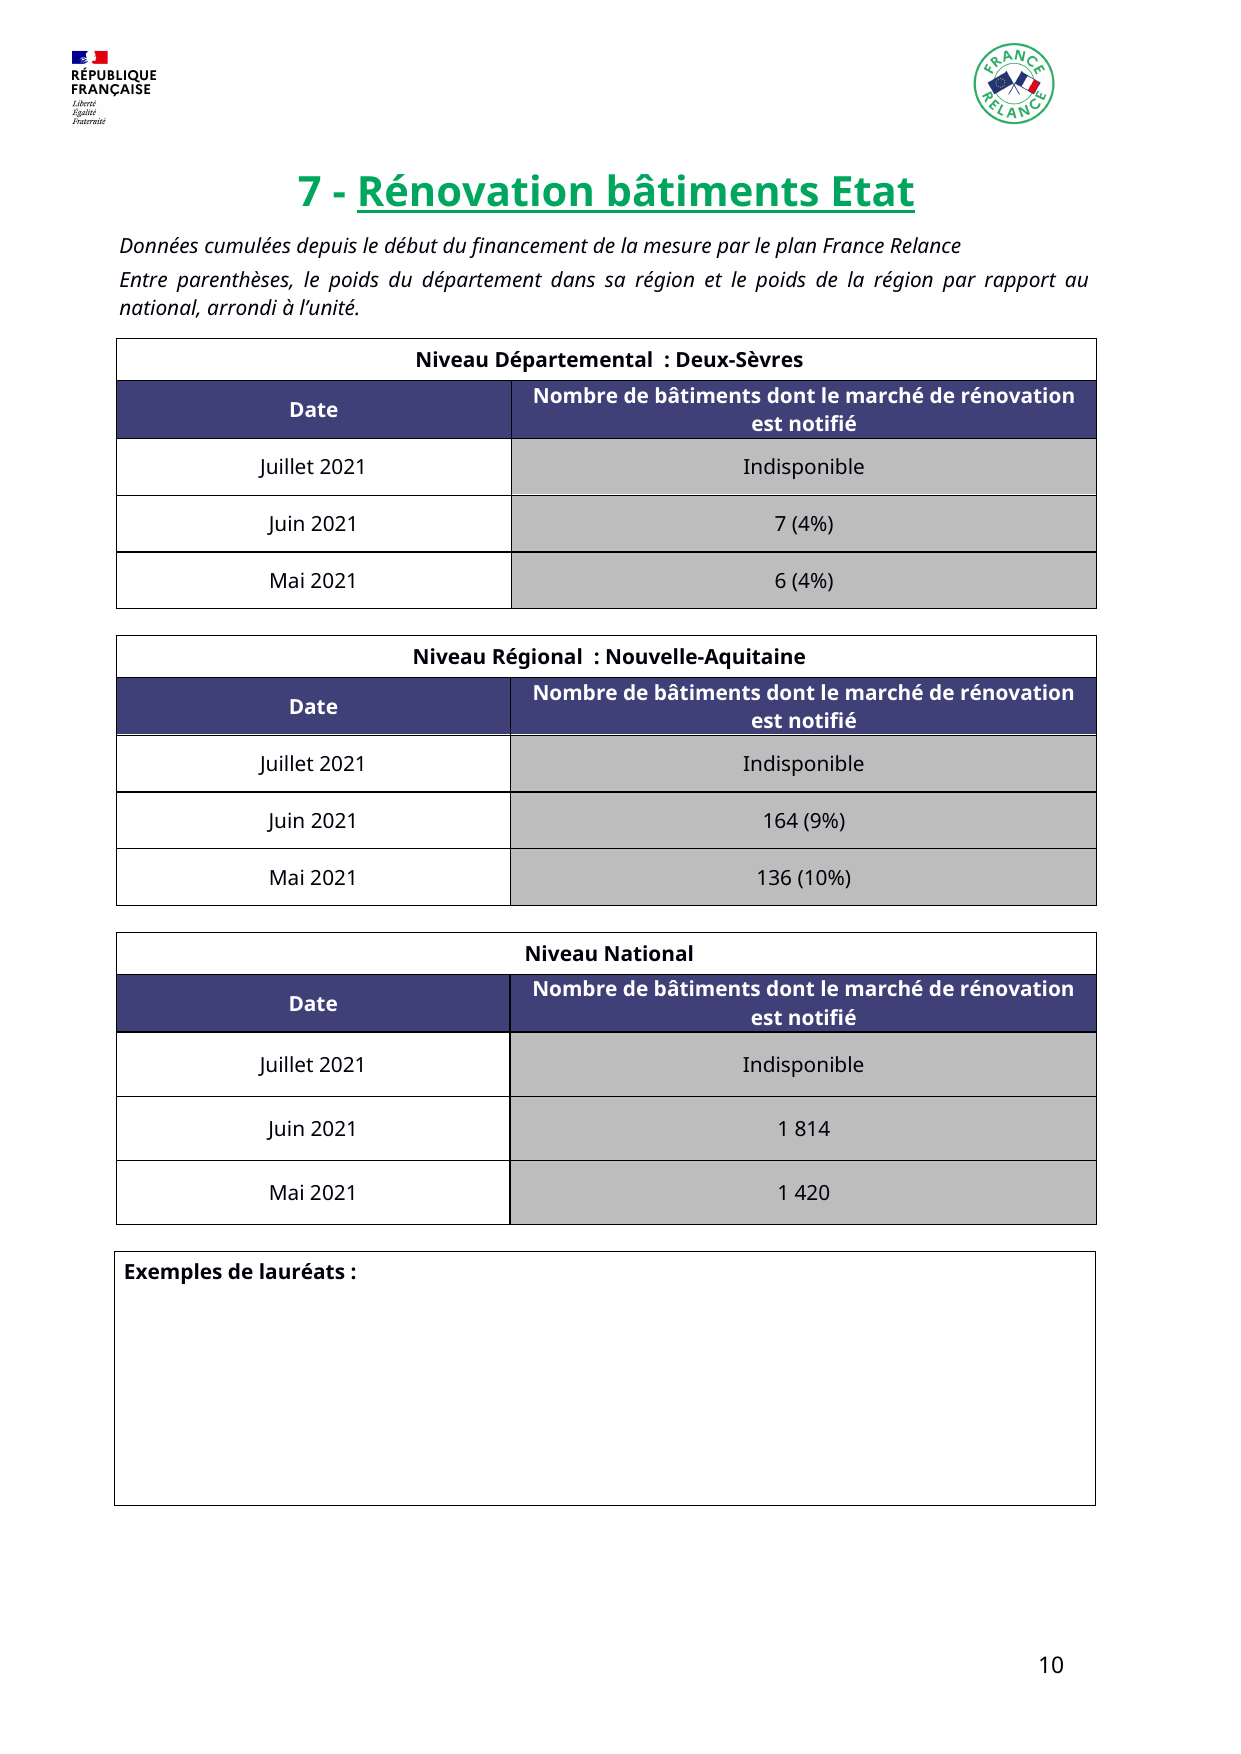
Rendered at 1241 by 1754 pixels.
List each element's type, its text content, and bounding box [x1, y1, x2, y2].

table_cell Mai 2021 [117, 553, 511, 608]
table_cell Date [117, 678, 510, 734]
table_cell Juillet 2021 [117, 1033, 509, 1096]
table_cell Nombre de bâtiments dont le marché de rénovation est notifié [511, 975, 1096, 1031]
table_cell 1 420 [511, 1161, 1096, 1224]
picture [935, 31, 1082, 126]
table_cell Date [117, 975, 509, 1031]
table_cell Juin 2021 [117, 1097, 509, 1160]
picture [60, 39, 164, 133]
table_header Niveau Régional : Nouvelle-Aquitaine [117, 636, 1096, 677]
table_cell 7 (4%) [512, 496, 1096, 551]
subtitle 7 - Rénovation bâtiments Etat [119, 162, 1094, 219]
table_cell 164 (9%) [511, 793, 1096, 848]
table_cell Juin 2021 [117, 496, 511, 551]
table_cell 6 (4%) [512, 553, 1096, 608]
table_header Niveau National [117, 933, 1096, 973]
table_cell 136 (10%) [511, 849, 1096, 905]
table_cell 1 814 [511, 1097, 1096, 1160]
table_cell Nombre de bâtiments dont le marché de rénovation est notifié [512, 381, 1096, 438]
text Données cumulées depuis le début du financement de la mesure par le plan France Relance [119, 231, 1094, 260]
table_cell Indisponible [511, 736, 1096, 791]
text Entre parenthèses, le poids du département dans sa région et le poids de la région par rapport au national, arrondi à l’unité. [119, 265, 1094, 322]
table_cell Date [117, 381, 511, 438]
table_cell Indisponible [512, 439, 1096, 494]
table_cell Juillet 2021 [117, 736, 510, 791]
table_header Niveau Départemental : Deux-Sèvres [117, 339, 1096, 380]
table_cell Indisponible [511, 1033, 1096, 1096]
table_cell Juillet 2021 [117, 439, 511, 494]
table_cell Juin 2021 [117, 793, 510, 848]
table_cell Mai 2021 [117, 1161, 509, 1224]
table_header Exemples de lauréats : [115, 1252, 1095, 1504]
table_cell Mai 2021 [117, 849, 510, 905]
table_cell Nombre de bâtiments dont le marché de rénovation est notifié [511, 678, 1096, 734]
